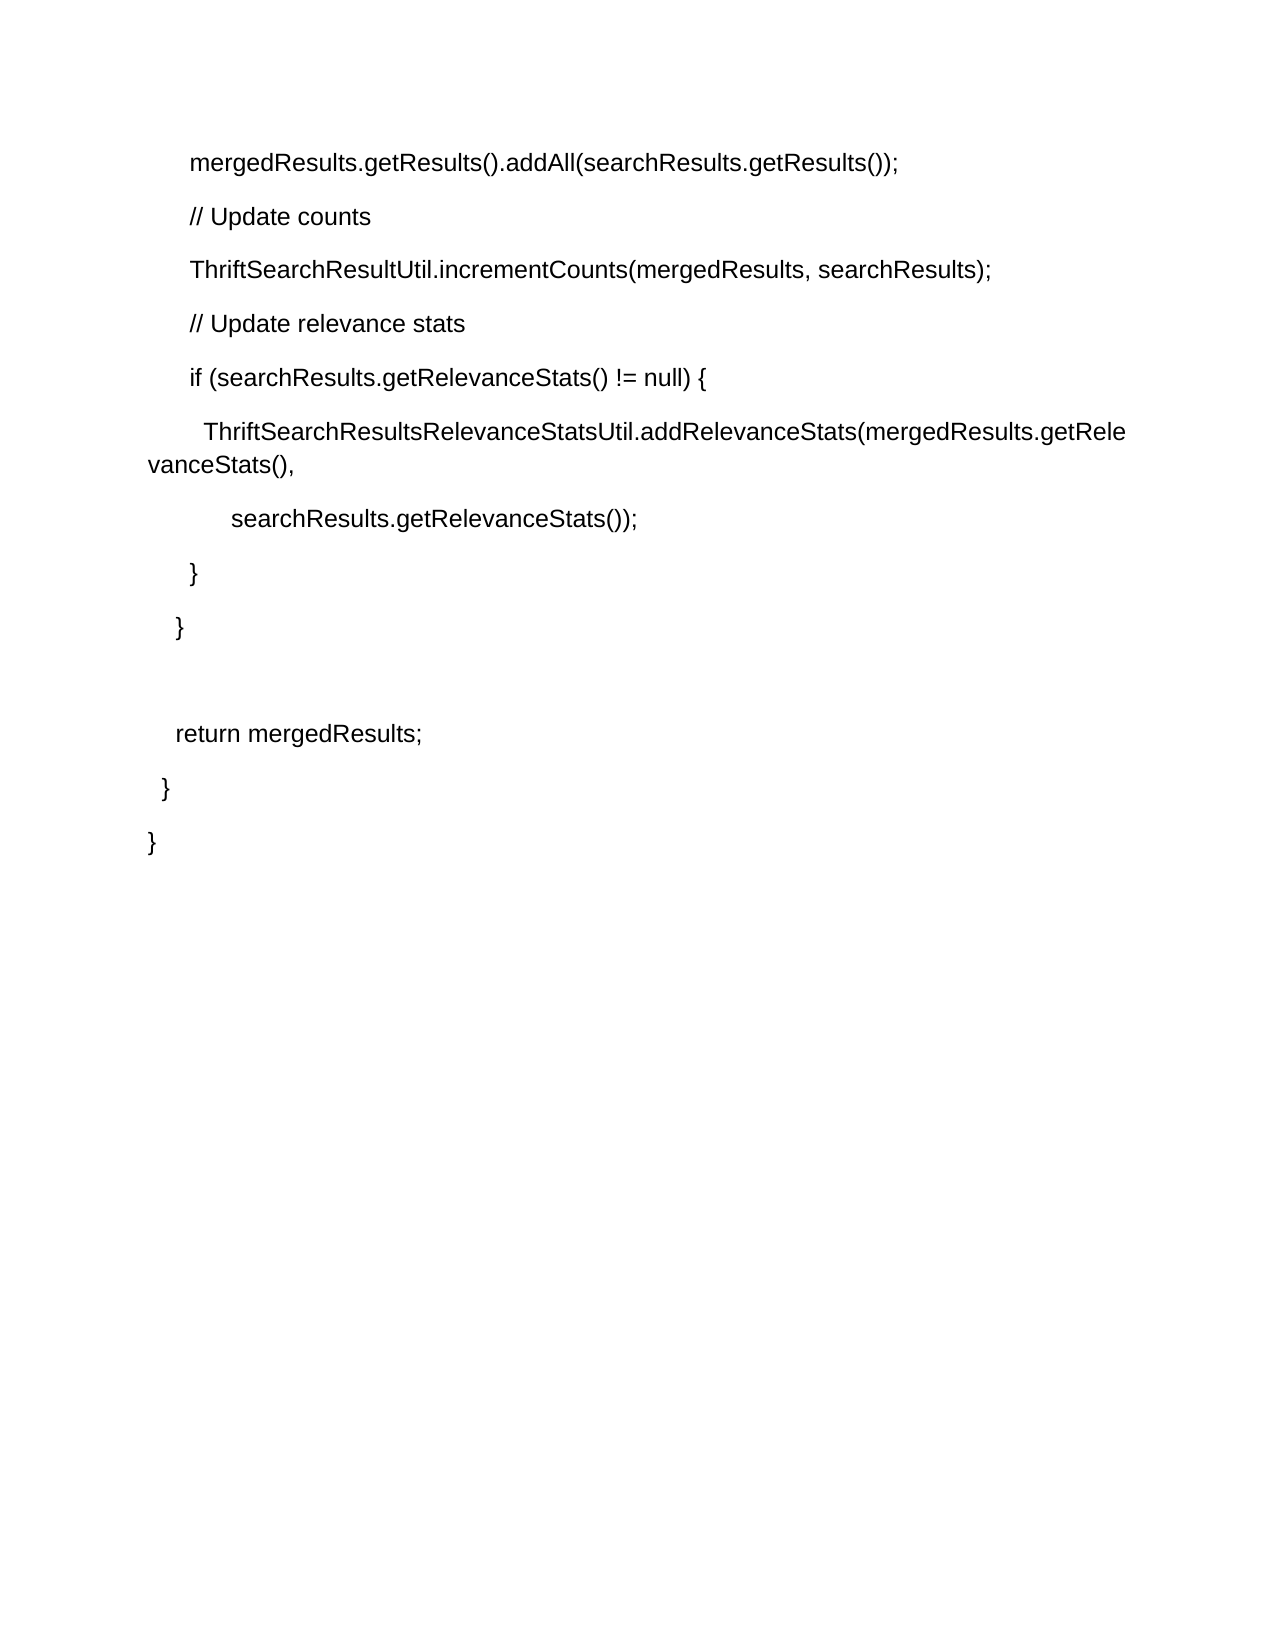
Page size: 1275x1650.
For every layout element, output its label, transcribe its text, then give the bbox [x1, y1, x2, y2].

text searchResults.getRelevanceStats()); [148, 504, 1127, 532]
text ThriftSearchResultUtil.incrementCounts(mergedResults, searchResults); [148, 255, 1127, 284]
text } [148, 773, 1127, 802]
text } [148, 558, 1127, 586]
text } [148, 827, 1127, 856]
text // Update counts [148, 201, 1127, 230]
text if (searchResults.getRelevanceStats() != null) { [148, 363, 1127, 392]
text return mergedResults; [148, 719, 1127, 748]
text // Update relevance stats [148, 309, 1127, 338]
text mergedResults.getResults().addAll(searchResults.getResults()); [148, 148, 1127, 176]
text ThriftSearchResultsRelevanceStatsUtil.addRelevanceStats(mergedResults.getRelevanceStats(), [148, 417, 1127, 479]
text } [148, 611, 1127, 640]
